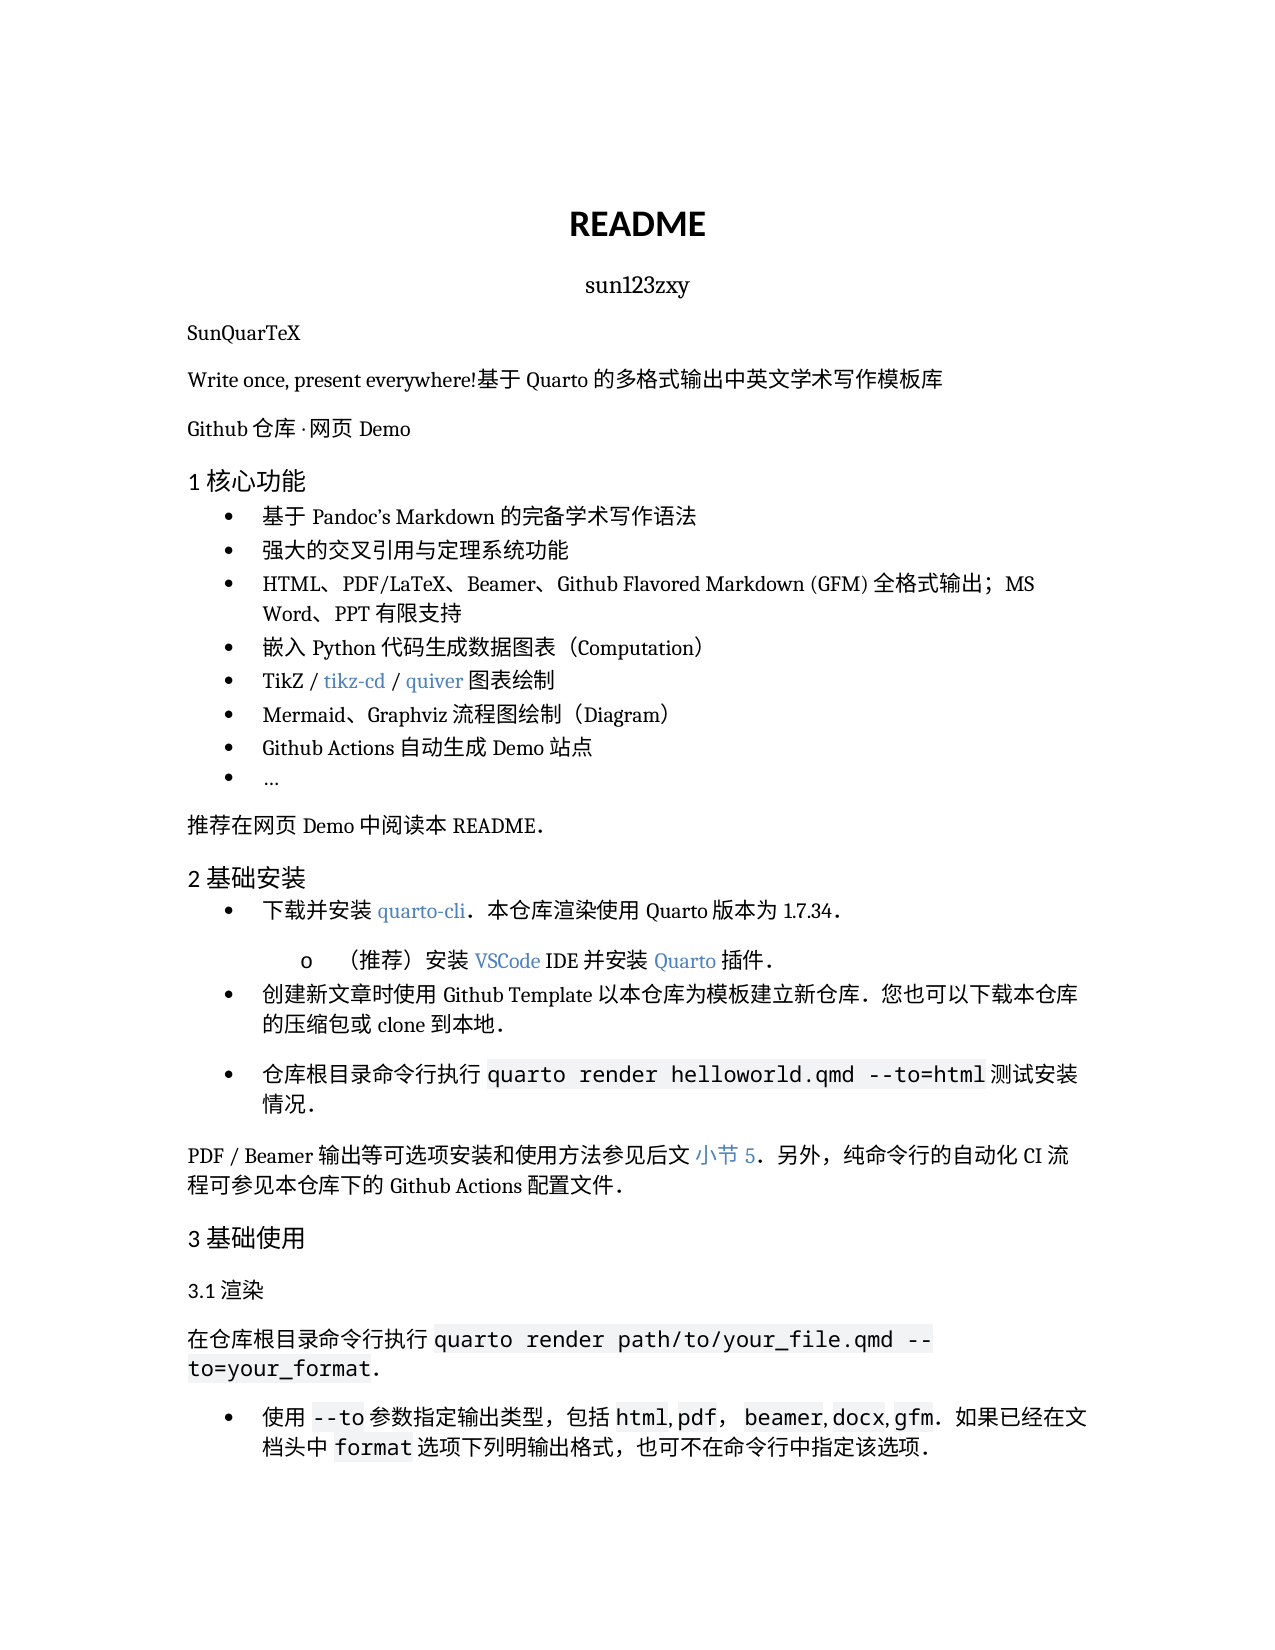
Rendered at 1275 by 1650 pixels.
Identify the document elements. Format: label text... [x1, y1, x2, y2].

text sun123zxy [187, 271, 1087, 299]
subtitle 3.1 渲染 [187, 1275, 1087, 1305]
list 基于 Pandoc’s Markdown 的完备学术写作语法 [225, 501, 1087, 531]
list Mermaid、Graphviz 流程图绘制（Diagram） [225, 699, 1087, 729]
title README [187, 200, 1087, 246]
subtitle 3 基础使用 [187, 1220, 1087, 1254]
list 强大的交叉引用与定理系统功能 [225, 535, 1087, 565]
text SunQuarTeX [187, 320, 1087, 346]
list 仓库根目录命令行执行 quarto render helloworld.qmd --to=html 测试安装情况． [225, 1059, 1087, 1119]
list 创建新文章时使用 Github Template 以本仓库为模板建立新仓库．您也可以下载本仓库的压缩包或 clone 到本地． [225, 979, 1087, 1038]
list 下载并安装 quarto-cli．本仓库渲染使用 Quarto 版本为 1.7.34． [225, 894, 1087, 924]
subtitle 1 核心功能 [187, 463, 1087, 498]
subtitle 2 基础安装 [187, 861, 1087, 894]
list TikZ / tikz-cd / quiver 图表绘制 [225, 665, 1087, 695]
list HTML、PDF/LaTeX、Beamer、Github Flavored Markdown (GFM) 全格式输出；MS Word、PPT 有限支持 [225, 568, 1087, 628]
list （推荐）安装 VSCode IDE 并安装 Quarto 插件． [300, 945, 1087, 975]
text PDF / Beamer 输出等可选项安装和使用方法参见后文 小节 5．另外，纯命令行的自动化 CI 流程可参见本仓库下的 Github Actions 配置文件． [187, 1140, 1087, 1199]
list 使用 --to 参数指定输出类型，包括 html, pdf， beamer, docx, gfm．如果已经在文档头中 format 选项下列明输出格式，也可不在命令行中指定该选项． [364, 1402, 1087, 1462]
text Github 仓库 · 网页 Demo [187, 413, 1087, 443]
text 推荐在网页 Demo 中阅读本 README． [187, 810, 1087, 840]
list 嵌入 Python 代码生成数据图表（Computation） [225, 632, 1087, 662]
text 在仓库根目录命令行执行 quarto render path/to/your_file.qmd --to=your_format． [187, 1324, 1087, 1383]
text Write once, present everywhere!基于 Quarto 的多格式输出中英文学术写作模板库 [187, 364, 1087, 394]
list … [225, 766, 1087, 791]
list Github Actions 自动生成 Demo 站点 [225, 732, 1087, 762]
